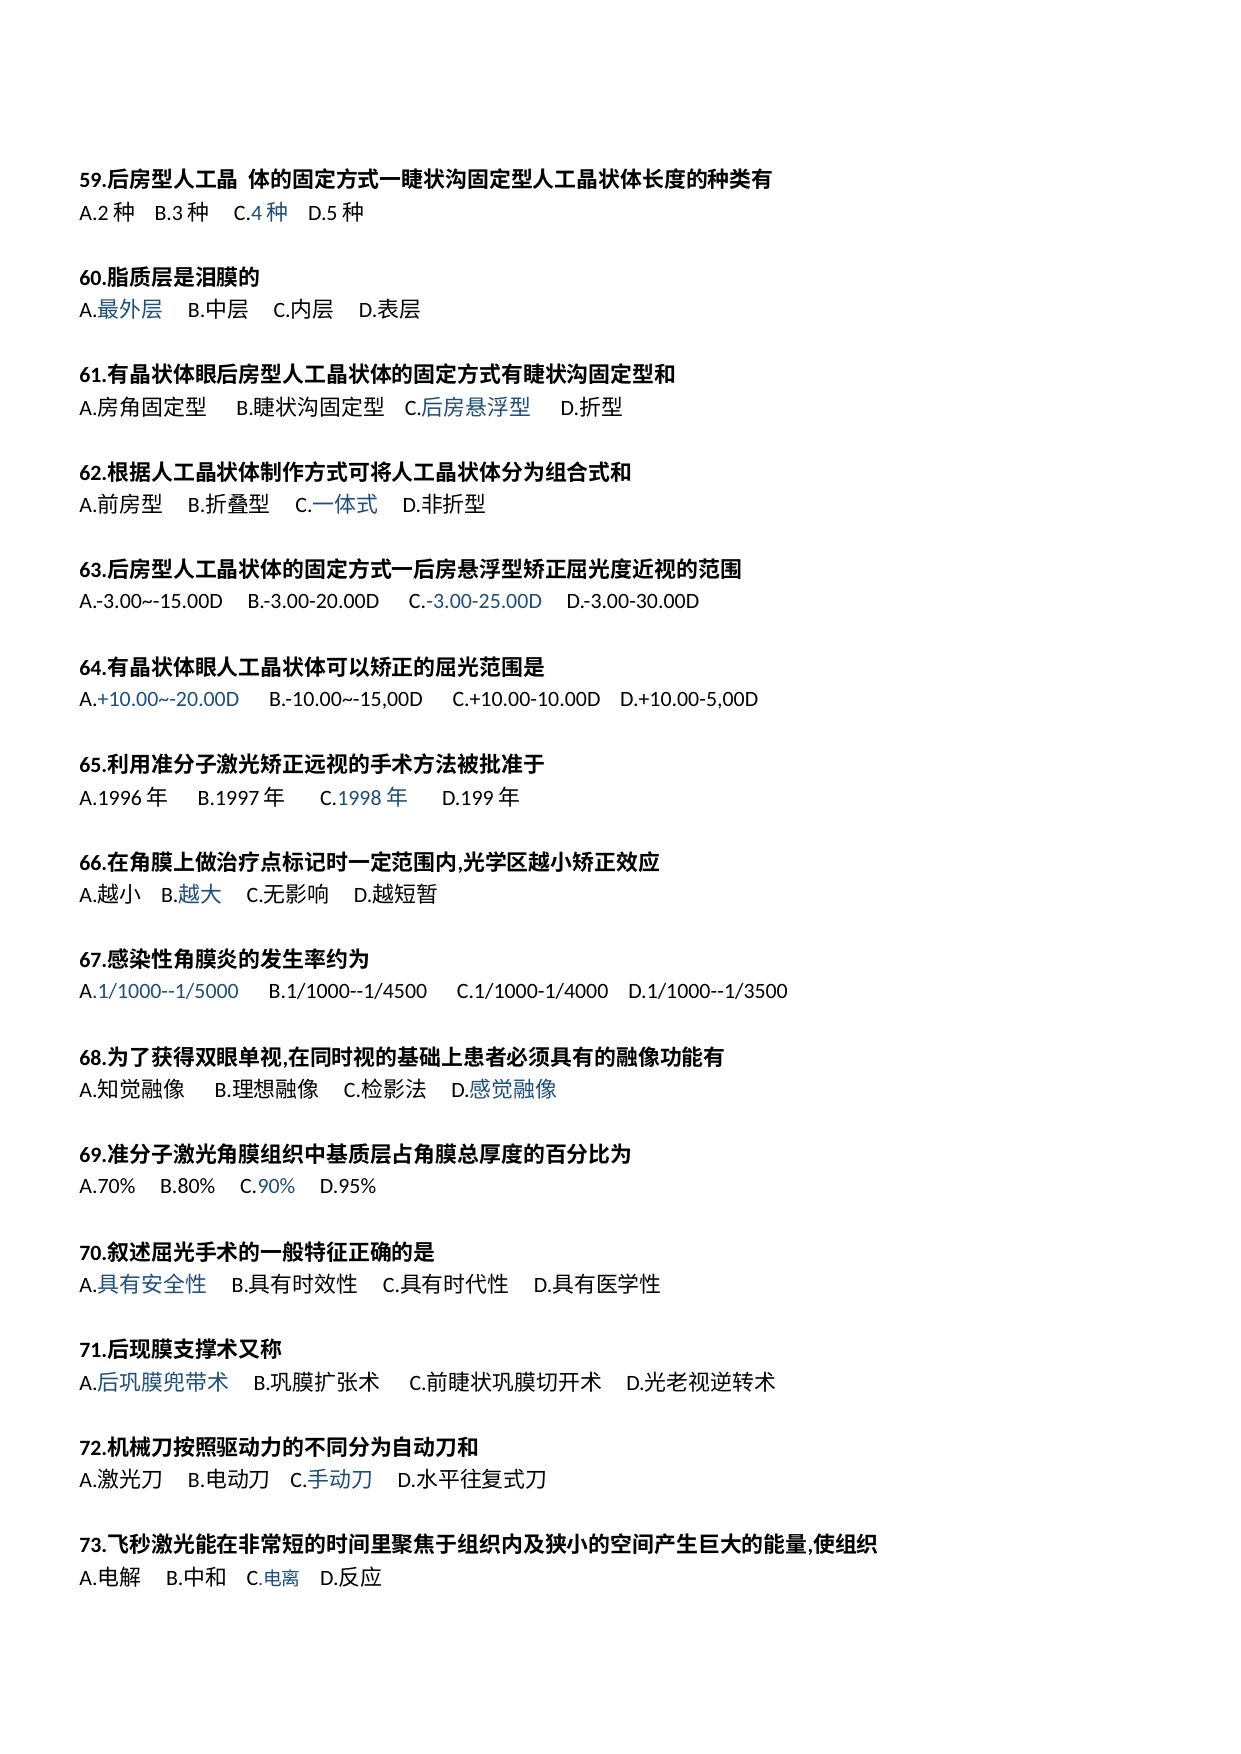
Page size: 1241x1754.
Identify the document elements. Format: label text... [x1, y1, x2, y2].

text A.电解 B.中和 C.电离 D.反应 [79, 1559, 1129, 1592]
text A.+10.00~-20.00D B.-10.00~-15,00D C.+10.00-10.00D D.+10.00-5,00D [79, 682, 1129, 714]
text 73.飞秒激光能在非常短的时间里聚焦于组织内及狭小的空间产生巨大的能量,使组织 [79, 1527, 1129, 1559]
text 70.叙述屈光手术的一般特征正确的是 [79, 1234, 1129, 1267]
text A.-3.00~-15.00D B.-3.00-20.00D C.-3.00-25.00D D.-3.00-30.00D [79, 584, 1129, 617]
text 72.机械刀按照驱动力的不同分为自动刀和 [79, 1429, 1129, 1462]
text 60.脂质层是泪膜的 [79, 259, 1129, 292]
text 65.利用准分子激光矫正远视的手术方法被批准于 [79, 747, 1129, 779]
text A.越小 B.越大 C.无影响 D.越短暂 [79, 877, 1129, 909]
text 67.感染性角膜炎的发生率约为 [79, 942, 1129, 974]
text A.房角固定型 B.睫状沟固定型 C.后房悬浮型 D.折型 [79, 389, 1129, 422]
text A.知觉融像 B.理想融像 C.检影法 D.感觉融像 [79, 1072, 1129, 1104]
text A.70% B.80% C.90% D.95% [79, 1169, 1129, 1202]
text A.2种 B.3种 C.4种 D.5种 [79, 194, 1129, 227]
text A.前房型 B.折叠型 C.一体式 D.非折型 [79, 487, 1129, 519]
text 62.根据人工晶状体制作方式可将人工晶状体分为组合式和 [79, 454, 1129, 487]
text 71.后现膜支撑术又称 [79, 1332, 1129, 1364]
text A.具有安全性 B.具有时效性 C.具有时代性 D.具有医学性 [79, 1267, 1129, 1299]
text 63.后房型人工晶状体的固定方式一后房悬浮型矫正屈光度近视的范围 [79, 552, 1129, 584]
text A.1996年 B.1997年 C.1998年 D.199年 [79, 779, 1129, 812]
text A.最外层 B.中层 C.内层 D.表层 [79, 292, 1129, 324]
text 61.有晶状体眼后房型人工晶状体的固定方式有睫状沟固定型和 [79, 357, 1129, 389]
text 68.为了获得双眼单视,在同时视的基础上患者必须具有的融像功能有 [79, 1039, 1129, 1072]
text A.1/1000--1/5000 B.1/1000--1/4500 C.1/1000-1/4000 D.1/1000--1/3500 [79, 974, 1129, 1007]
text 59.后房型人工晶 体的固定方式一睫状沟固定型人工晶状体长度的种类有 [79, 162, 1129, 194]
text 64.有晶状体眼人工晶状体可以矫正的屈光范围是 [79, 649, 1129, 682]
text 69.准分子激光角膜组织中基质层占角膜总厚度的百分比为 [79, 1137, 1129, 1169]
text A.激光刀 B.电动刀 C.手动刀 D.水平往复式刀 [79, 1462, 1129, 1494]
text 66.在角膜上做治疗点标记时一定范围内,光学区越小矫正效应 [79, 844, 1129, 877]
text A.后巩膜兜带术 B.巩膜扩张术 C.前睫状巩膜切开术 D.光老视逆转术 [79, 1364, 1129, 1397]
